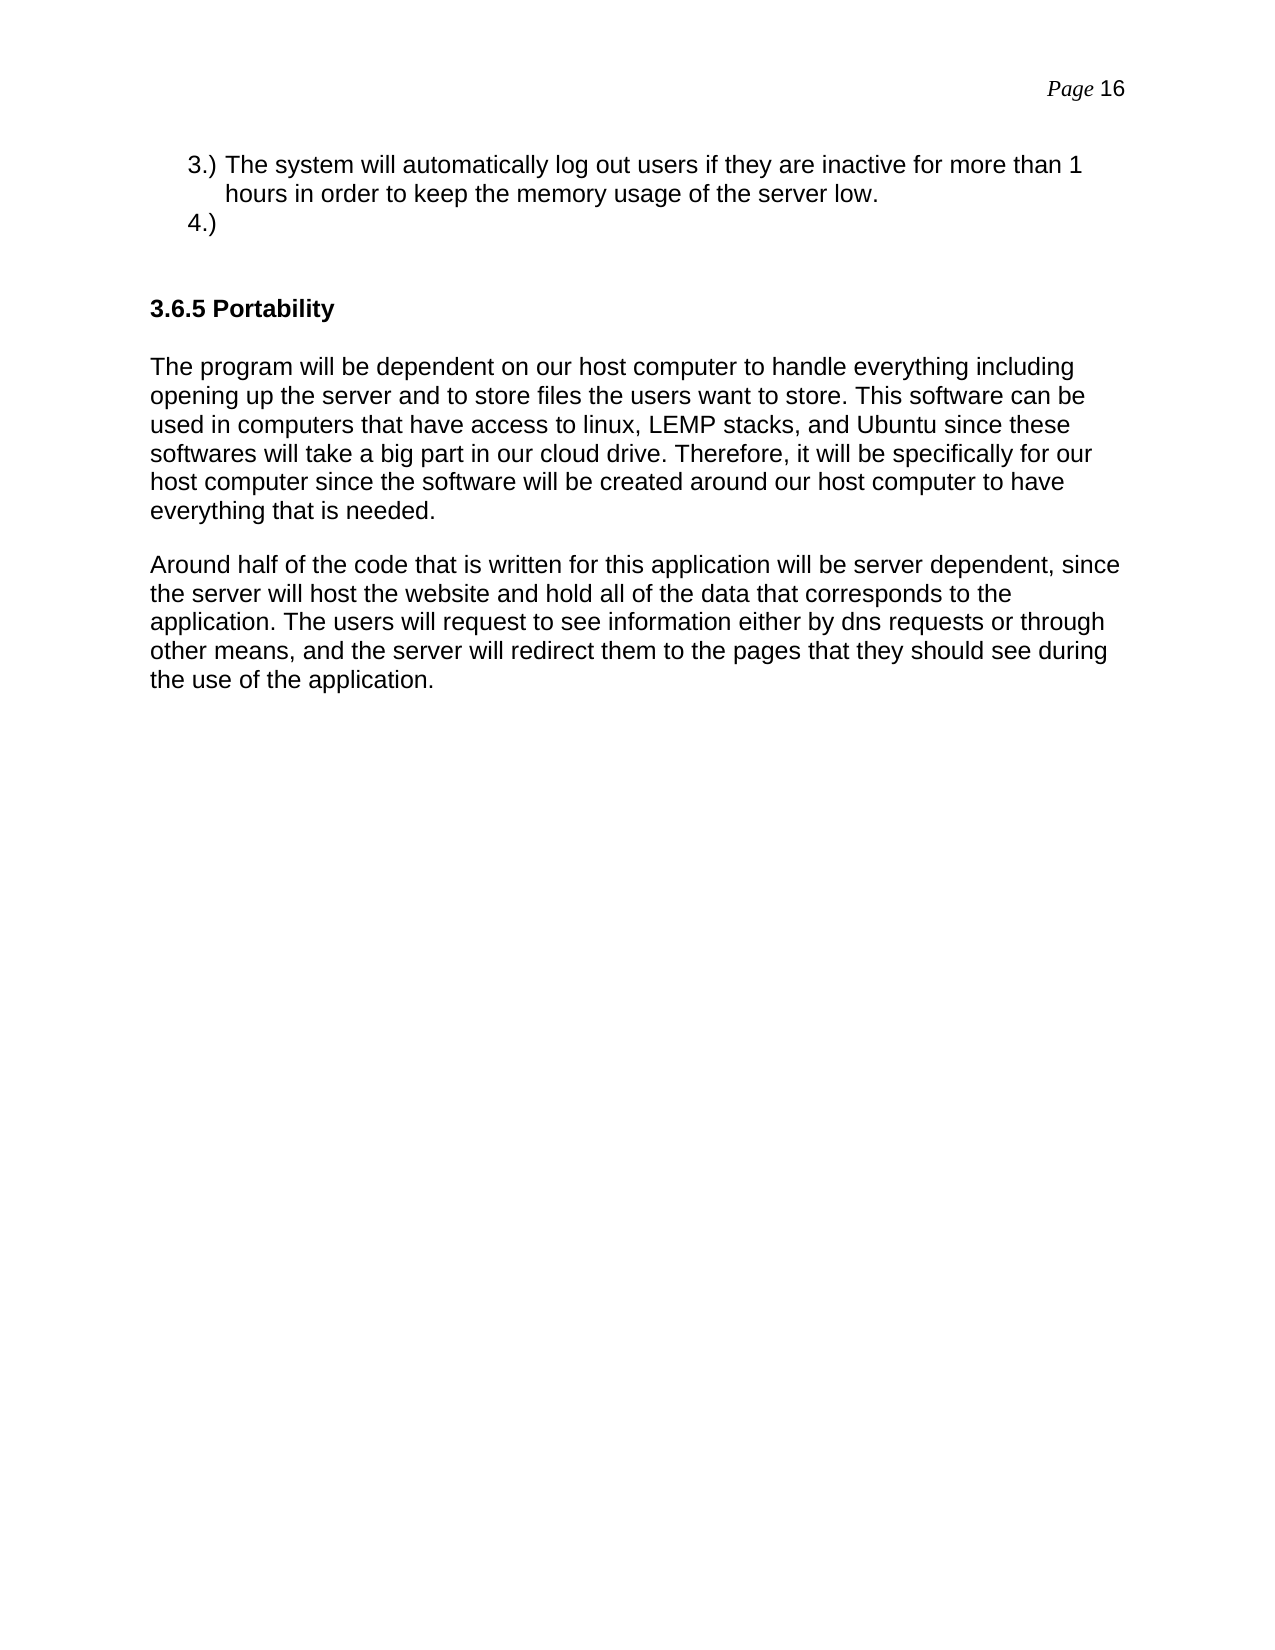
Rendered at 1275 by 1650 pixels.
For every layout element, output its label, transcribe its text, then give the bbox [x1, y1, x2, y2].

text 3.6.5 Portability [150, 294, 1125, 323]
text The program will be dependent on our host computer to handle everything including opening up the server and to store files the users want to store. This software can be used in computers that have access to linux, LEMP stacks, and Ubuntu since these softwares will take a big part in our cloud drive. Therefore, it will be specifically for our host computer since the software will be created around our host computer to have everything that is needed. [150, 352, 1125, 525]
text Around half of the code that is written for this application will be server dependent, since the server will host the website and hold all of the data that corresponds to the application. The users will request to see information either by dns requests or through other means, and the server will redirect them to the pages that they should see during the use of the application. [150, 550, 1125, 693]
list The system will automatically log out users if they are inactive for more than 1 hours in order to keep the memory usage of the server low. [187, 150, 1125, 207]
